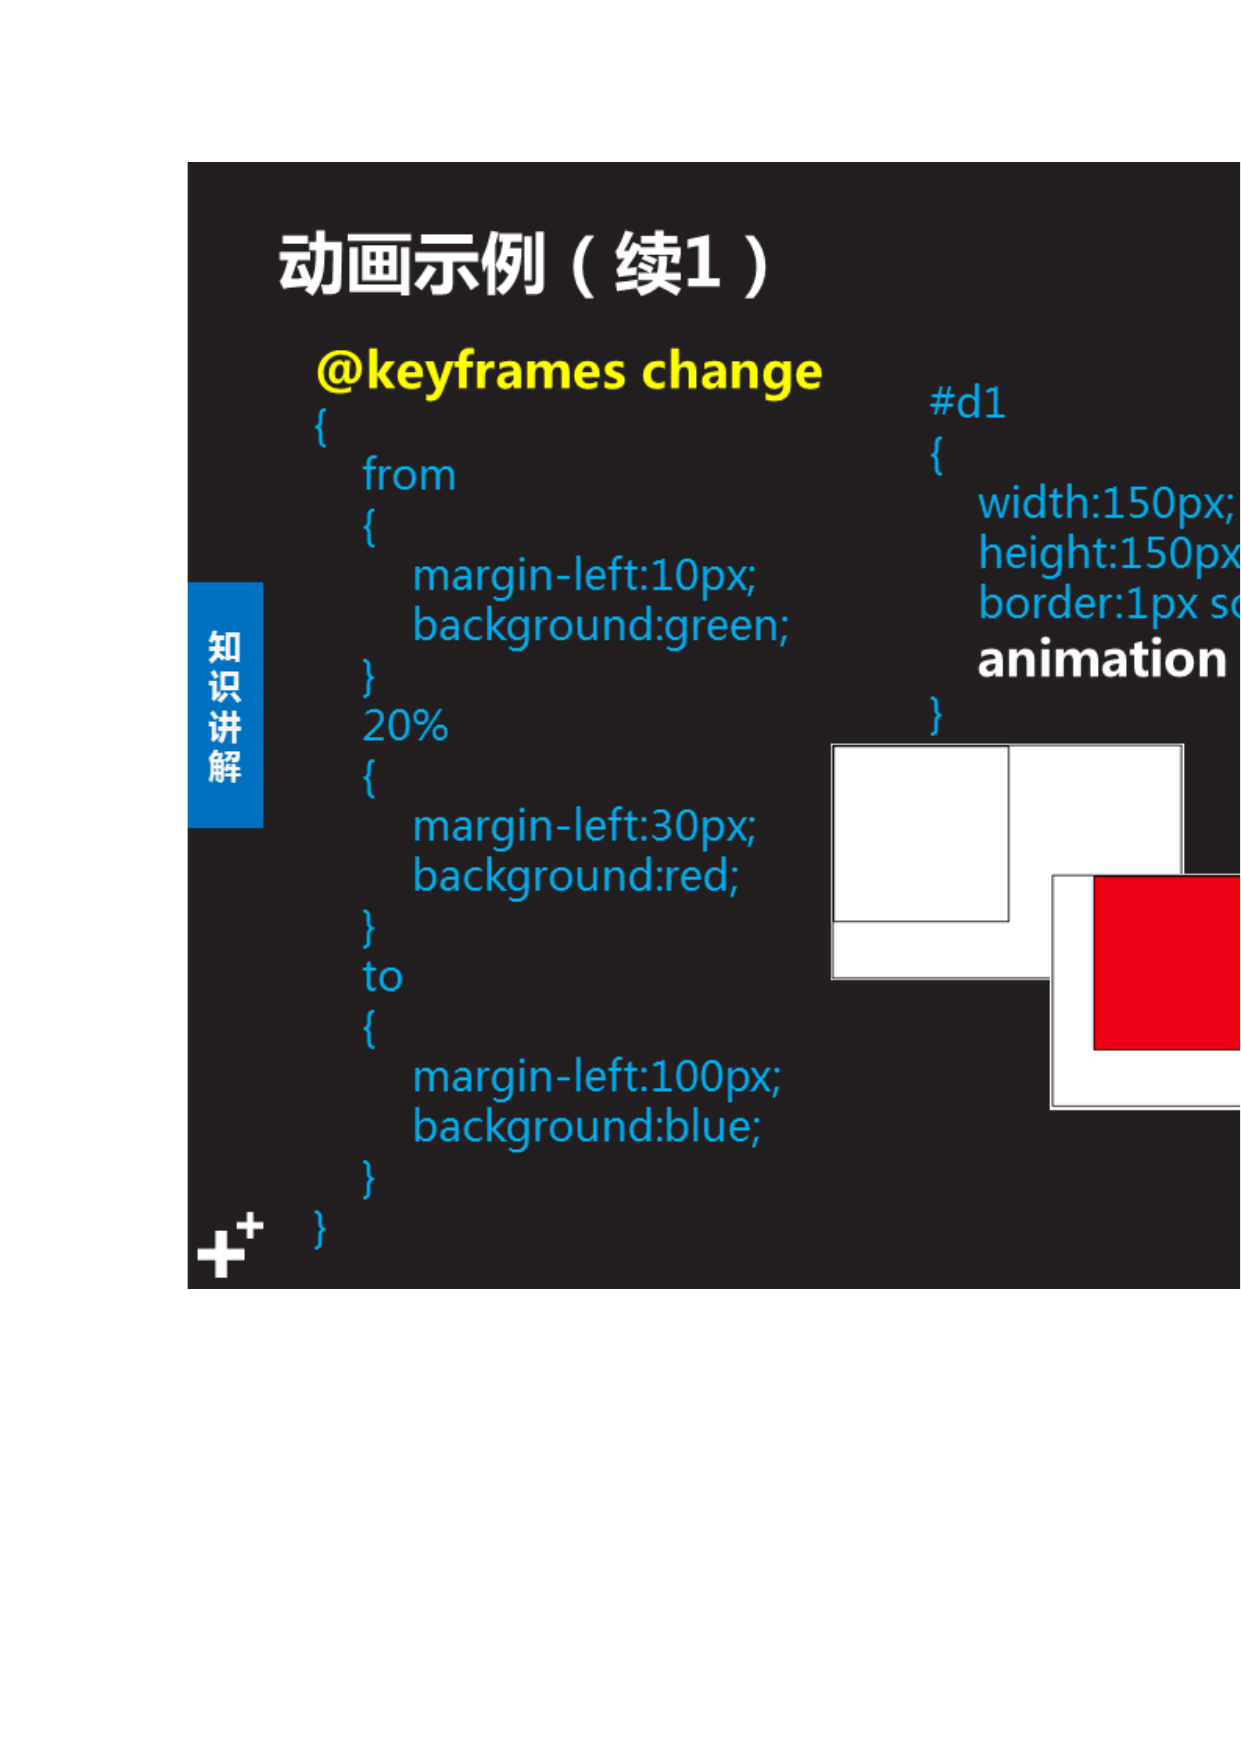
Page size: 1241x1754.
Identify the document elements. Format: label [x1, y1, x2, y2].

picture [1236, 599, 1241, 614]
picture [187, 162, 1241, 1289]
picture [1235, 548, 1241, 565]
